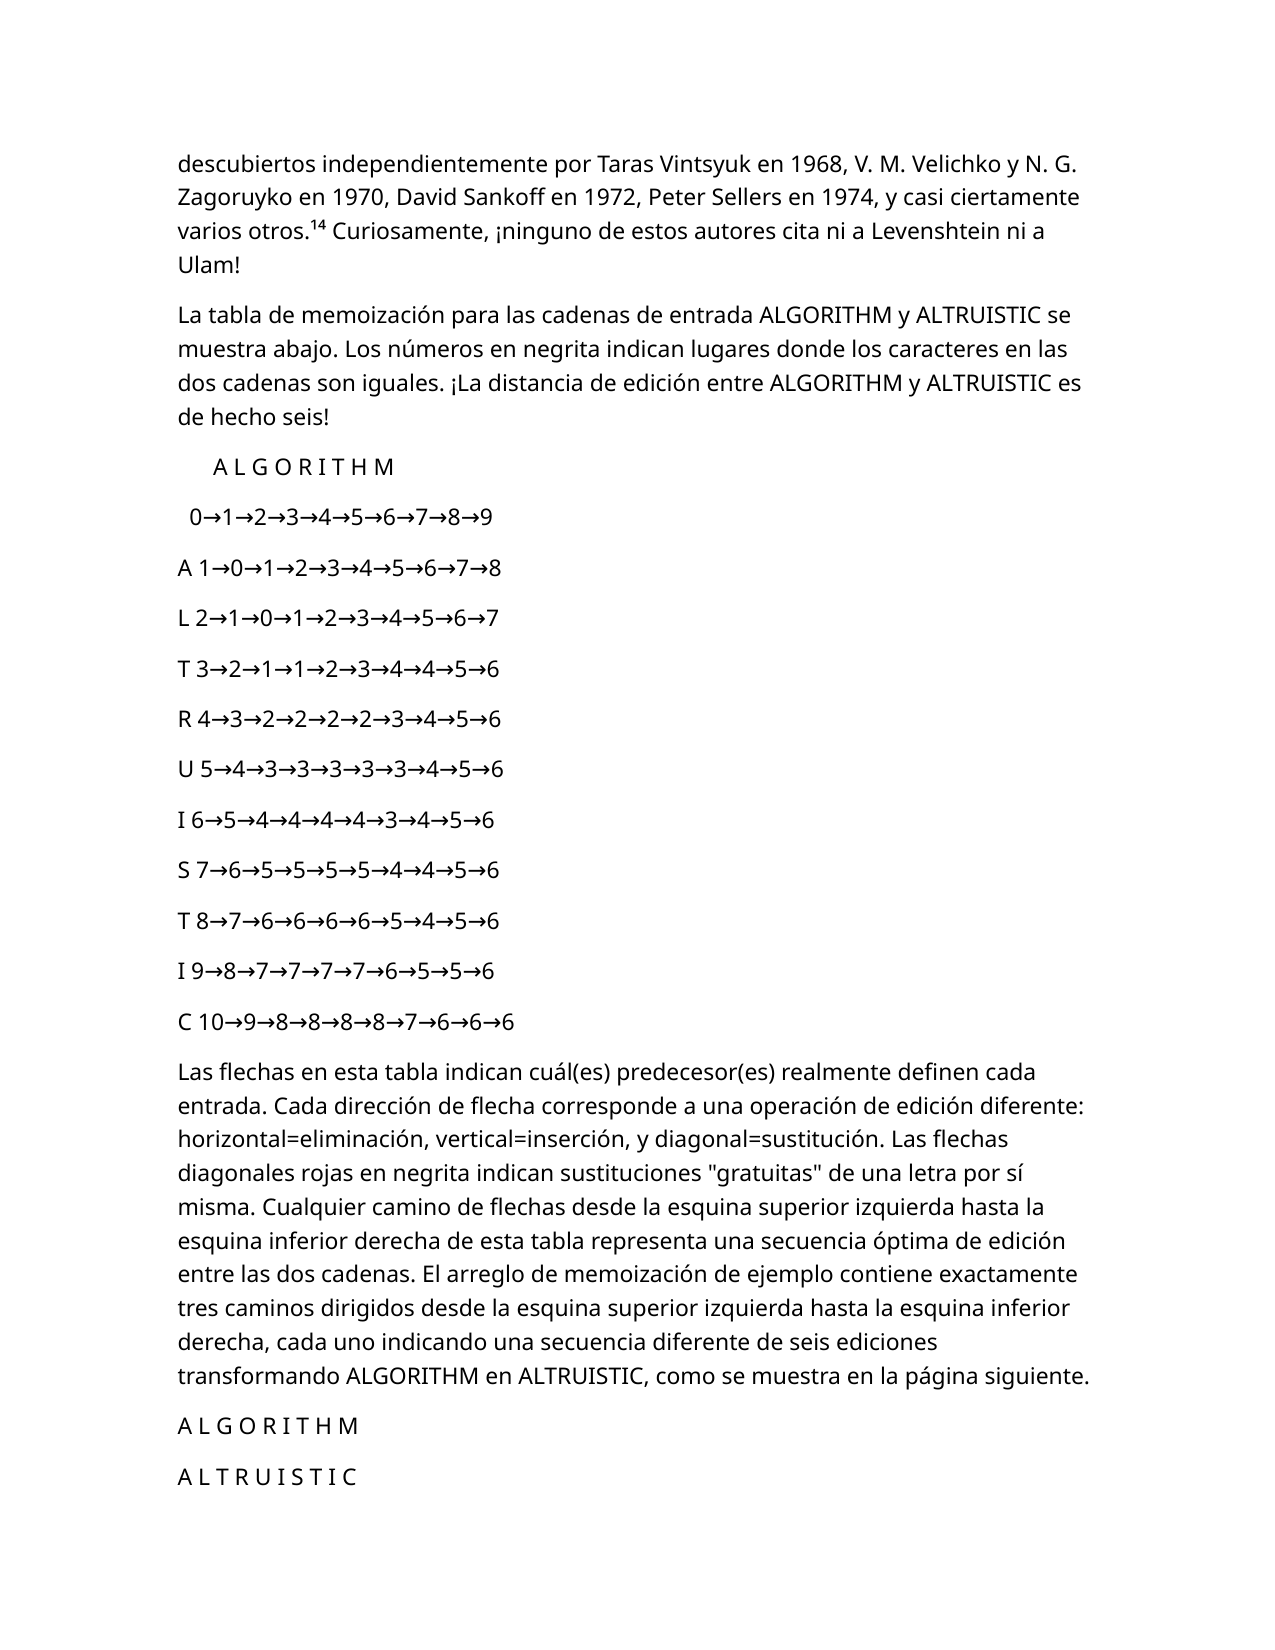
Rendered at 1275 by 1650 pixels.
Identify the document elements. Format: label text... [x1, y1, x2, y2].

text S 7→6→5→5→5→5→4→4→5→6 [177, 854, 1098, 886]
text T 3→2→1→1→2→3→4→4→5→6 [177, 653, 1098, 684]
text A 1→0→1→2→3→4→5→6→7→8 [177, 552, 1098, 583]
text C 10→9→8→8→8→8→7→6→6→6 [177, 1006, 1098, 1037]
text U 5→4→3→3→3→3→3→4→5→6 [177, 753, 1098, 785]
text 0→1→2→3→4→5→6→7→8→9 [177, 501, 1098, 533]
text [177, 148, 1098, 280]
text A L T R U I S T I C [177, 1461, 1098, 1492]
text T 8→7→6→6→6→6→5→4→5→6 [177, 905, 1098, 936]
text A L G O R I T H M [177, 451, 1098, 482]
text I 9→8→7→7→7→7→6→5→5→6 [177, 955, 1098, 986]
text R 4→3→2→2→2→2→3→4→5→6 [177, 703, 1098, 734]
text L 2→1→0→1→2→3→4→5→6→7 [177, 602, 1098, 633]
text Las flechas en esta tabla indican cuál(es) predecesor(es) realmente definen cada entrada. Cada dirección de flecha corresponde a una operación de edición diferente: horizontal=eliminación, vertical=inserción, y diagonal=sustitución. Las flechas diagonales rojas en negrita indican sustituciones "gratuitas" de una letra por sí misma. Cualquier camino de flechas desde la esquina superior izquierda hasta la esquina inferior derecha de esta tabla representa una secuencia óptima de edición entre las dos cadenas. El arreglo de memoización de ejemplo contiene exactamente tres caminos dirigidos desde la esquina superior izquierda hasta la esquina inferior derecha, cada uno indicando una secuencia diferente de seis ediciones transformando ALGORITHM en ALTRUISTIC, como se muestra en la página siguiente. [177, 1056, 1098, 1391]
text La tabla de memoización para las cadenas de entrada ALGORITHM y ALTRUISTIC se muestra abajo. Los números en negrita indican lugares donde los caracteres en las dos cadenas son iguales. ¡La distancia de edición entre ALGORITHM y ALTRUISTIC es de hecho seis! [177, 299, 1098, 432]
text A L G O R I T H M [177, 1410, 1098, 1441]
text I 6→5→4→4→4→4→3→4→5→6 [177, 804, 1098, 835]
